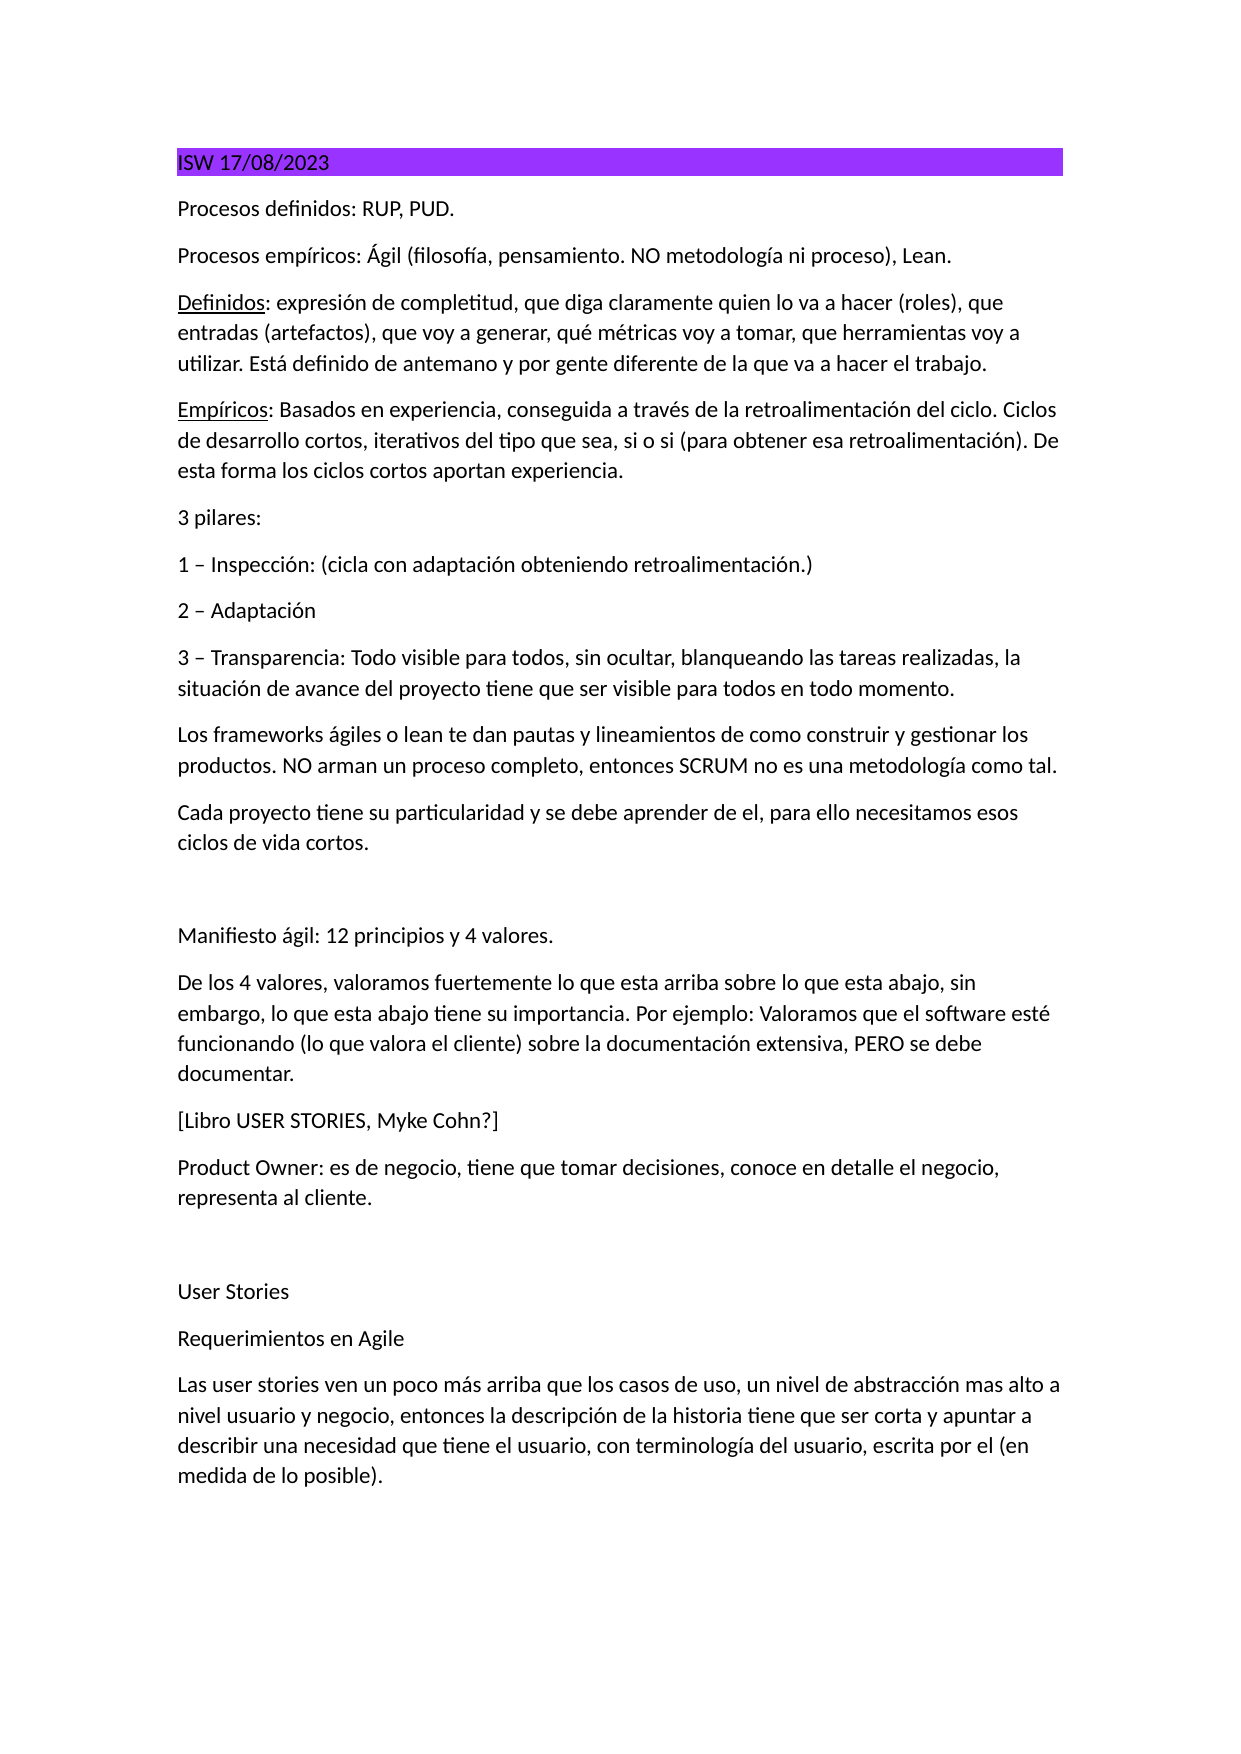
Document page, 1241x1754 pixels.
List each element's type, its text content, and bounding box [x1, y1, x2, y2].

text 2 – Adaptación [177, 597, 1063, 624]
text 1 – Inspección: (cicla con adaptación obteniendo retroalimentación.) [177, 550, 1063, 578]
text Procesos empíricos: Ágil (filosofía, pensamiento. NO metodología ni proceso), Lean. [177, 241, 1063, 269]
text Definidos: expresión de completitud, que diga claramente quien lo va a hacer (roles), que entradas (artefactos), que voy a generar, qué métricas voy a tomar, que herramientas voy a utilizar. Está definido de antemano y por gente diferente de la que va a hacer el trabajo. [177, 288, 1063, 377]
text 3 pilares: [177, 503, 1063, 531]
text Empíricos: Basados en experiencia, conseguida a través de la retroalimentación del ciclo. Ciclos de desarrollo cortos, iterativos del tipo que sea, si o si (para obtener esa retroalimentación). De esta forma los ciclos cortos aportan experiencia. [177, 396, 1063, 484]
text Las user stories ven un poco más arriba que los casos de uso, un nivel de abstracción mas alto a nivel usuario y negocio, entonces la descripción de la historia tiene que ser corta y apuntar a describir una necesidad que tiene el usuario, con terminología del usuario, escrita por el (en medida de lo posible). [177, 1371, 1063, 1489]
text Los frameworks ágiles o lean te dan pautas y lineamientos de como construir y gestionar los productos. NO arman un proceso completo, entonces SCRUM no es una metodología como tal. [177, 721, 1063, 779]
text User Stories [177, 1277, 1063, 1305]
text Requerimientos en Agile [177, 1324, 1063, 1352]
text Product Owner: es de negocio, tiene que tomar decisiones, conoce en detalle el negocio, representa al cliente. [177, 1153, 1063, 1211]
text Procesos definidos: RUP, PUD. [177, 194, 1063, 222]
text Cada proyecto tiene su particularidad y se debe aprender de el, para ello necesitamos esos ciclos de vida cortos. [177, 798, 1063, 856]
text 3 – Transparencia: Todo visible para todos, sin ocultar, blanqueando las tareas realizadas, la situación de avance del proyecto tiene que ser visible para todos en todo momento. [177, 643, 1063, 702]
text ISW 17/08/2023 [177, 148, 1063, 176]
text De los 4 valores, valoramos fuertemente lo que esta arriba sobre lo que esta abajo, sin embargo, lo que esta abajo tiene su importancia. Por ejemplo: Valoramos que el software esté funcionando (lo que valora el cliente) sobre la documentación extensiva, PERO se debe documentar. [177, 968, 1063, 1087]
text Manifiesto ágil: 12 principios y 4 valores. [177, 922, 1063, 949]
text [Libro USER STORIES, Myke Cohn?] [177, 1106, 1063, 1134]
